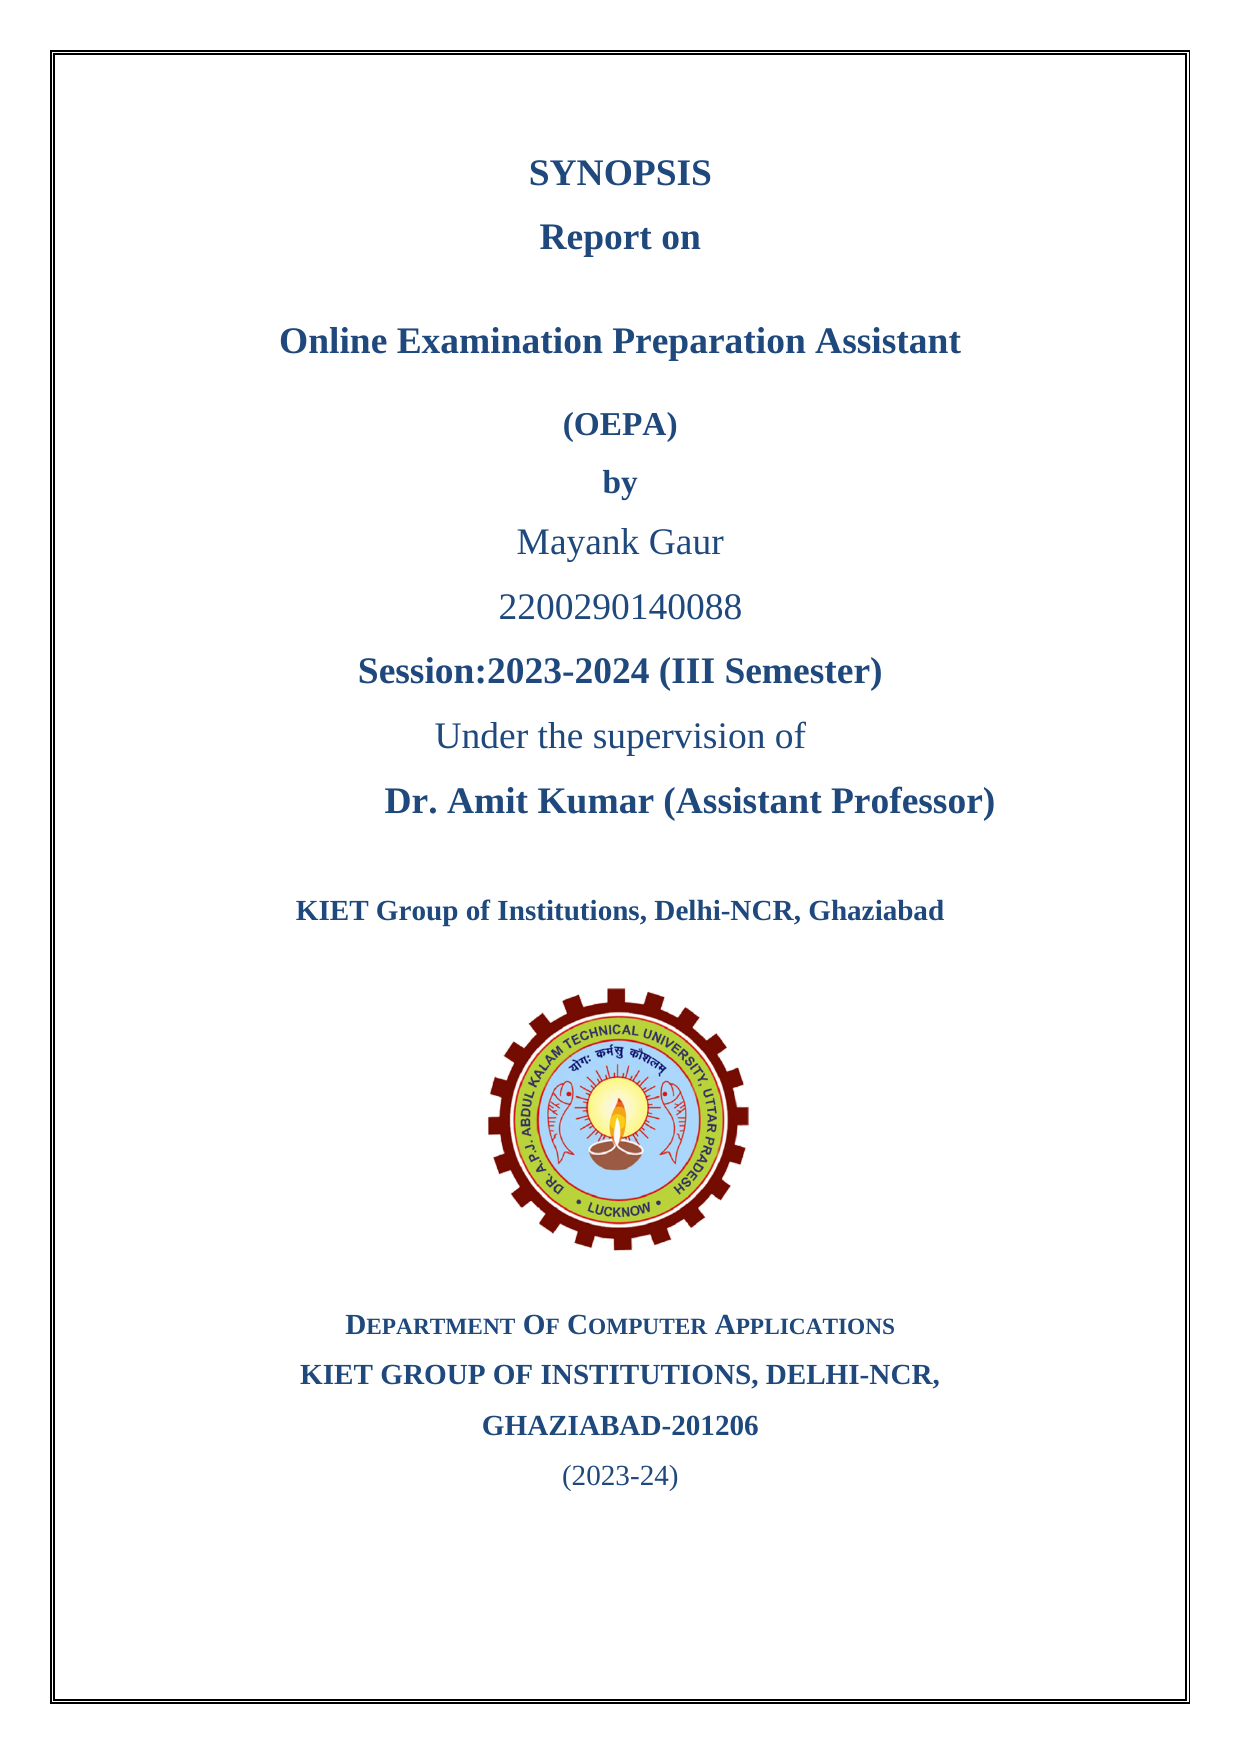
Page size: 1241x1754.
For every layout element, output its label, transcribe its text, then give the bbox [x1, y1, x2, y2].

picture [488, 986, 752, 1251]
text (2023-24) [150, 1458, 1090, 1492]
text (OEPA) [150, 404, 1090, 443]
text KIET GROUP OF INSTITUTIONS, DELHI-NCR, GHAZIABAD-201206 [150, 1357, 1090, 1441]
text 2200290140088 [150, 584, 1090, 627]
text Online Examination Preparation Assistant [150, 319, 1090, 362]
text Dr. Amit Kumar (Assistant Professor) [300, 778, 1090, 821]
text by [150, 462, 1090, 500]
text Mayank Gaur [150, 519, 1090, 562]
subtitle KIET Group of Institutions, Delhi-NCR, Ghaziabad [150, 893, 1090, 927]
text Session:2023-2024 (III Semester) [150, 649, 1090, 692]
text Under the supervision of [150, 713, 1090, 757]
text SYNOPSIS [150, 150, 1090, 193]
subtitle Department Of Computer Applications [150, 1307, 1090, 1341]
text Report on [150, 215, 1090, 258]
